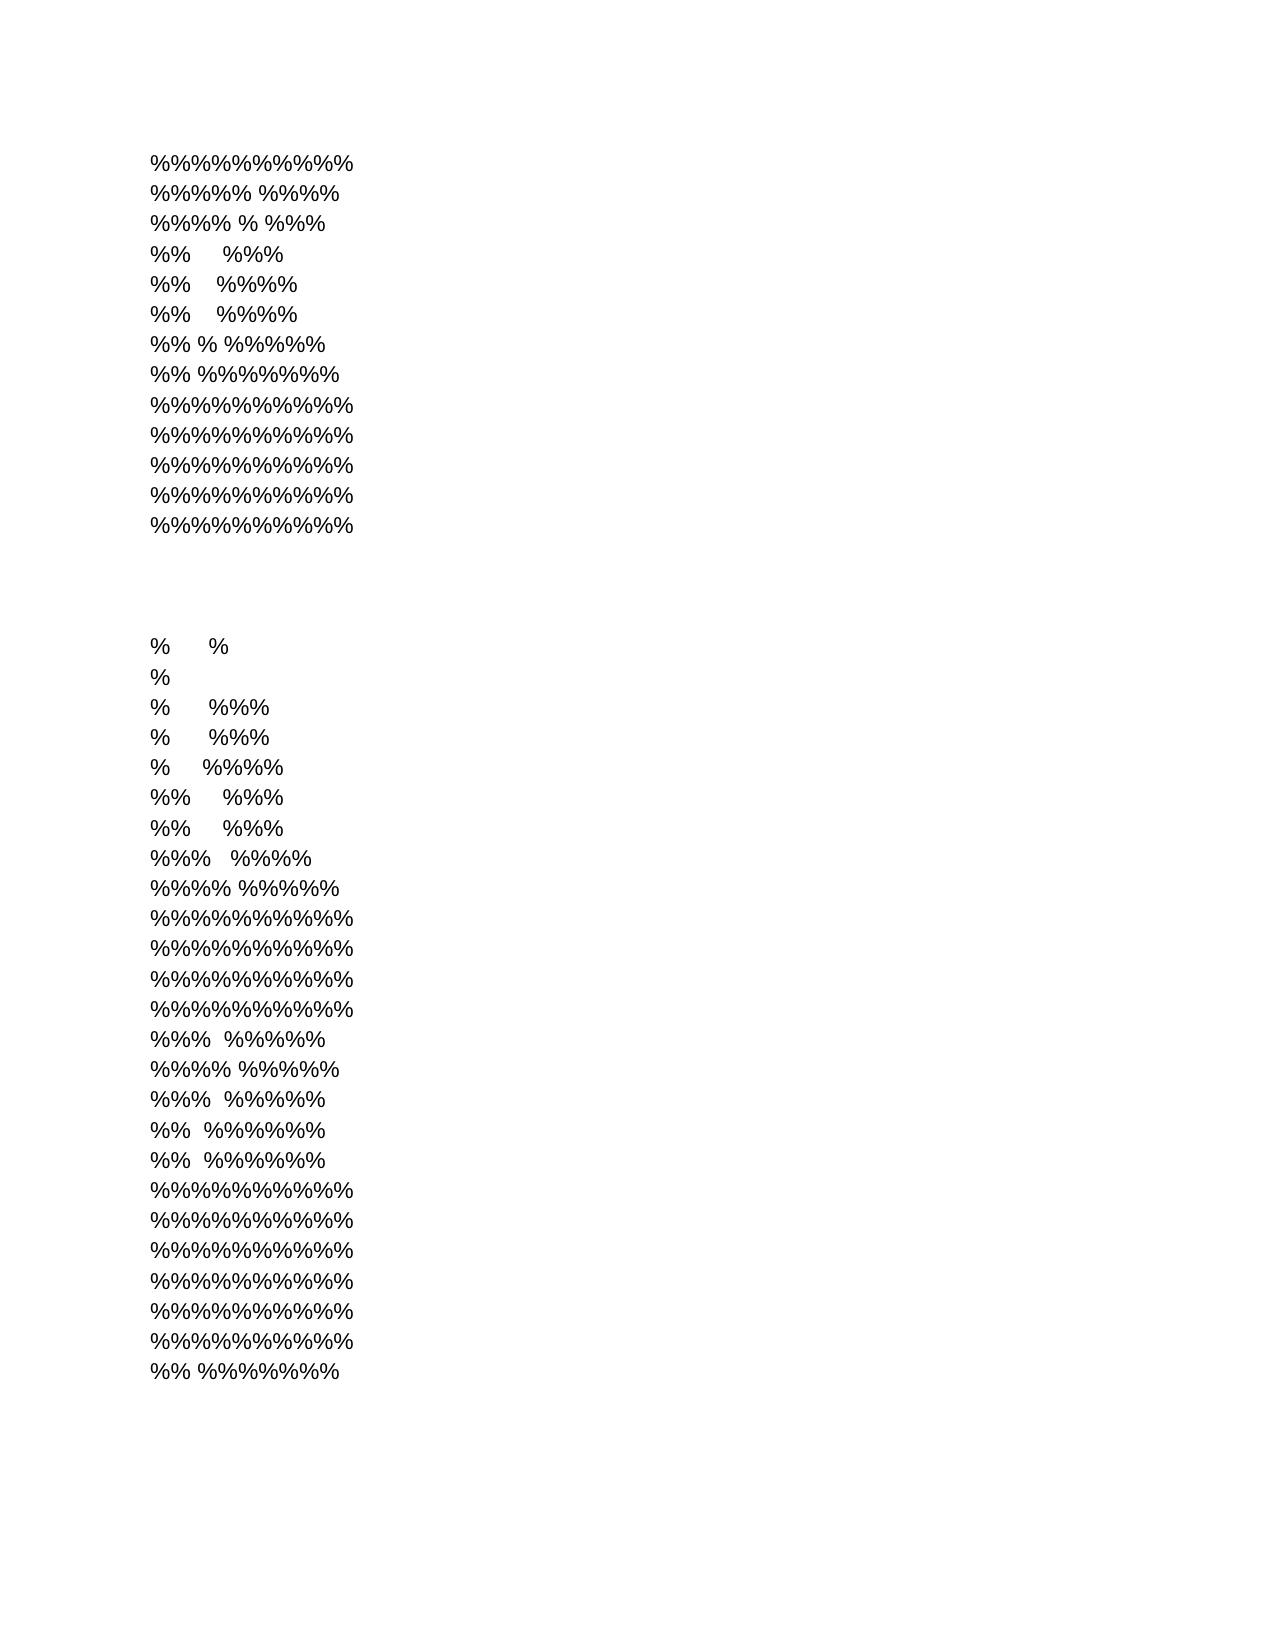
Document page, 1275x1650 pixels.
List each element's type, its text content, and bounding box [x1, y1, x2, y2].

text %% %%%% [150, 301, 1125, 327]
text % %%% [150, 724, 1125, 750]
text %%%%%%%%%% [150, 935, 1125, 962]
text %% %%%%%% [150, 1147, 1125, 1173]
text %%%%%%%%%% [150, 1268, 1125, 1294]
text %% %%% [150, 784, 1125, 811]
text %% % %%%%% [150, 331, 1125, 358]
text % %%% [150, 694, 1125, 720]
text %%%%%%%%%% [150, 1328, 1125, 1354]
text %%%%% %%%% [150, 180, 1125, 207]
text %%%%%%%%%% [150, 966, 1125, 992]
text %%% %%%% [150, 845, 1125, 871]
text %%%%%%%%%% [150, 905, 1125, 932]
text %% %%%%%% [150, 1117, 1125, 1143]
text %% %%% [150, 241, 1125, 267]
text %%%%%%%%%% [150, 1207, 1125, 1234]
text %%%%%%%%%% [150, 1237, 1125, 1264]
text %%% %%%%% [150, 1026, 1125, 1052]
text %%%%%%%%%% [150, 512, 1125, 539]
text %%%%%%%%%% [150, 150, 1125, 176]
text %%%%%%%%%% [150, 996, 1125, 1022]
text %%%%%%%%%% [150, 392, 1125, 418]
text % %%%% [150, 754, 1125, 781]
text %% %%%%%%% [150, 1358, 1125, 1385]
text %%%% %%%%% [150, 875, 1125, 901]
text % % [150, 633, 1125, 660]
text %%%%%%%%%% [150, 422, 1125, 448]
text %% %%% [150, 814, 1125, 841]
text % [150, 663, 1125, 690]
text %% %%%%%%% [150, 361, 1125, 388]
text %% %%%% [150, 271, 1125, 297]
text %%%% %%%%% [150, 1056, 1125, 1083]
text %%%%%%%%%% [150, 482, 1125, 509]
text %%%%%%%%%% [150, 1177, 1125, 1203]
text %%%% % %%% [150, 210, 1125, 237]
text %%%%%%%%%% [150, 1298, 1125, 1324]
text %%% %%%%% [150, 1086, 1125, 1113]
text %%%%%%%%%% [150, 452, 1125, 478]
